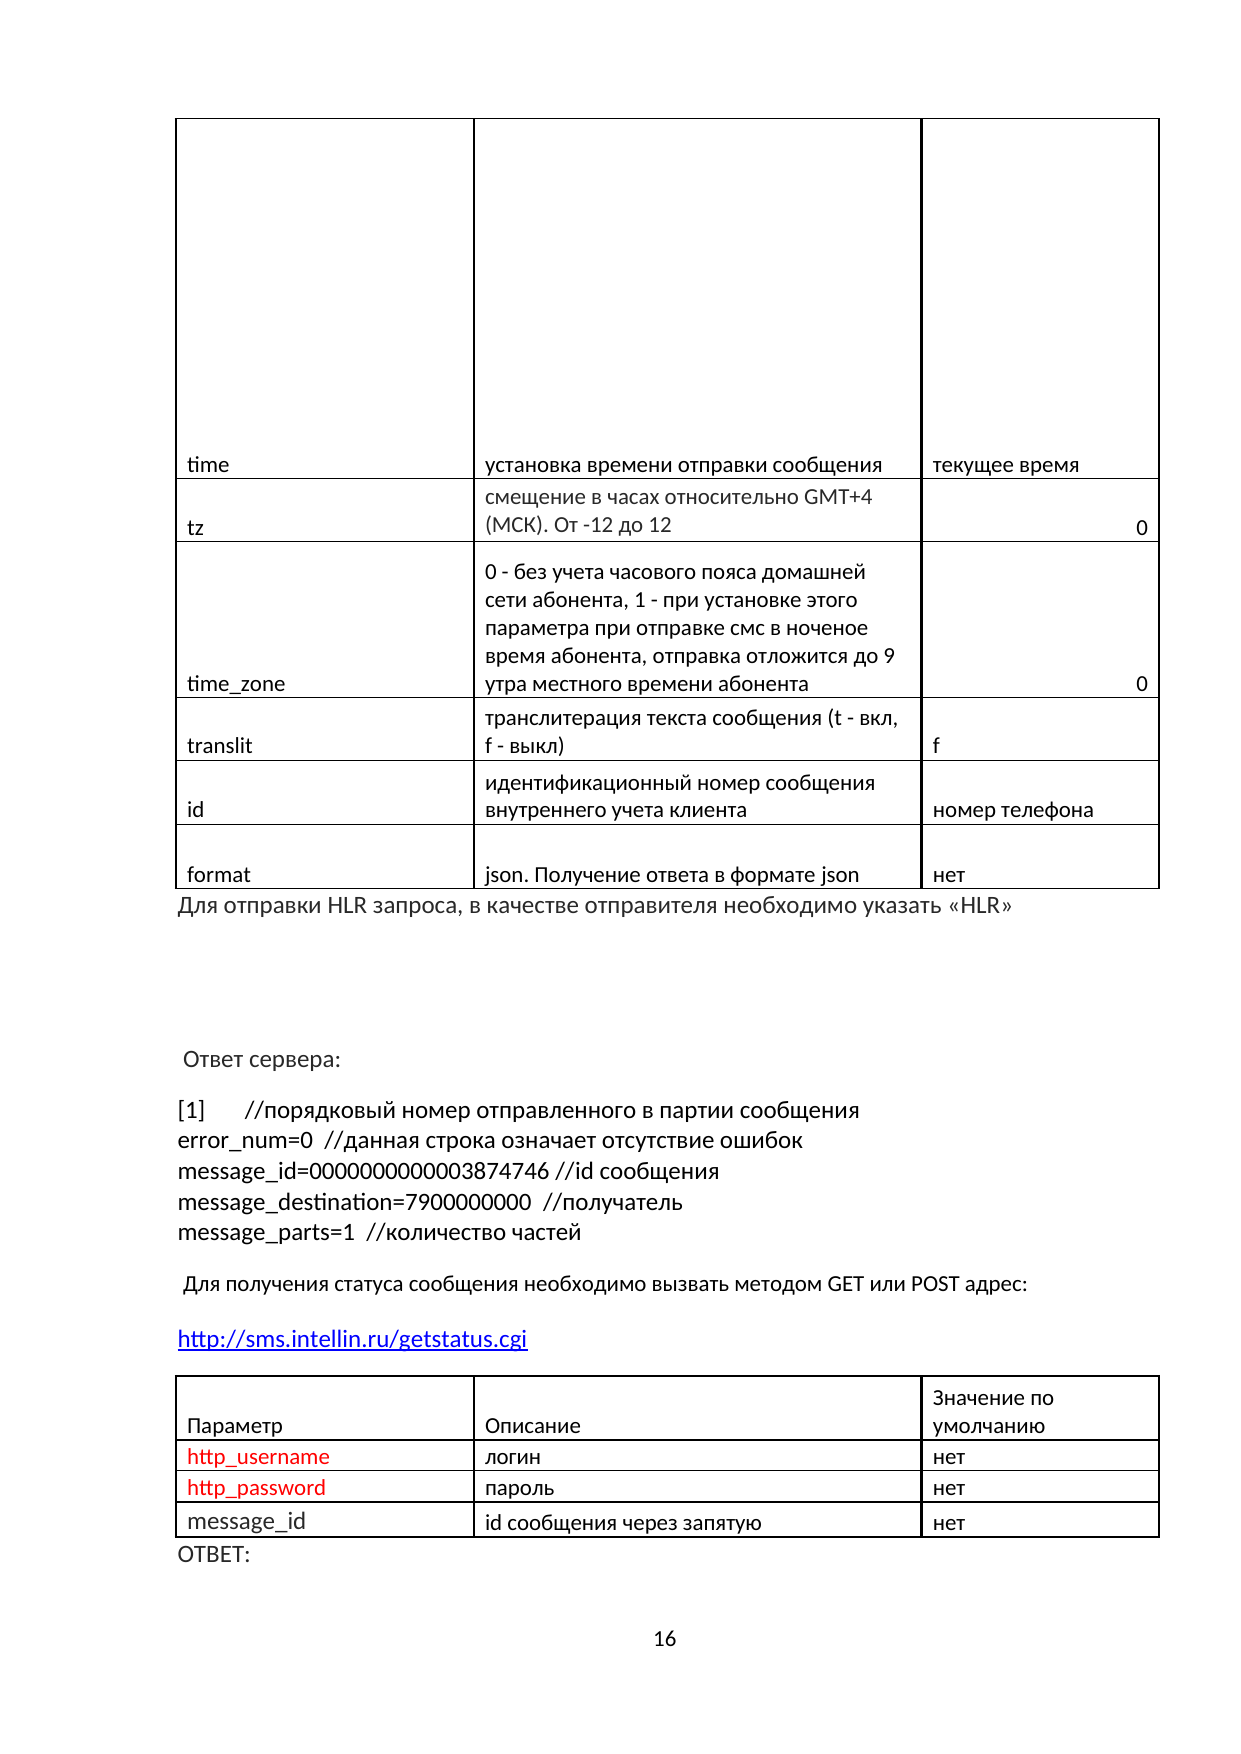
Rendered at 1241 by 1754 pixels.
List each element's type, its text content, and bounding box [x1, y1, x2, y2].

table_cell нет [923, 825, 1158, 888]
table_cell идентификационный номер сообщения внутреннего учета клиента [475, 761, 920, 824]
table_cell format [177, 825, 473, 888]
text Для отправки HLR запроса, в качестве отправителя необходимо указать «HLR» [177, 889, 1152, 919]
text http://sms.intellin.ru/getstatus.cgi [177, 1323, 1152, 1354]
table_cell tz [177, 479, 473, 541]
table_header Описание [475, 1377, 920, 1439]
table_cell http_password [177, 1471, 473, 1501]
table_cell установка времени отправки сообщения [475, 119, 920, 478]
table_cell id сообщения через запятую [475, 1503, 920, 1536]
table_cell http_username [177, 1441, 473, 1470]
table_cell 0 [923, 479, 1158, 541]
text [1] //порядковый номер отправленного в партии сообщения error_num=0 //данная строка означает отсутствие ошибок message_id=0000000000003874746 //id сообщения message_destination=7900000000 //получатель message_parts=1 //количество частей [177, 1094, 1152, 1247]
table_cell нет [923, 1503, 1158, 1536]
table_header Параметр [177, 1377, 473, 1439]
table_cell time [177, 119, 473, 478]
table_cell time_zone [177, 542, 473, 697]
text Для получения статуса сообщения необходимо вызвать методом GET или POST адрес: [177, 1268, 1152, 1298]
table_cell номер телефона [923, 761, 1158, 824]
text ОТВЕТ: [177, 1538, 1152, 1568]
table_cell 0 [923, 542, 1158, 697]
table_cell логин [475, 1441, 920, 1470]
text Ответ сервера: [177, 1043, 1152, 1073]
table_cell 0 - без учета часового пояса домашней сети абонента, 1 - при установке этого параметра при отправке смс в ноченое время абонента, отправка отложится до 9 утра местного времени абонента [475, 542, 920, 697]
table_cell смещение в часах относительно GMT+4 (МСК). От -12 до 12 [475, 479, 920, 541]
table_cell f [923, 698, 1158, 759]
table_cell message_id [177, 1503, 473, 1536]
table_header Значение по умолчанию [923, 1377, 1158, 1439]
table_cell json. Получение ответа в формате json [475, 825, 920, 888]
table_cell пароль [475, 1471, 920, 1501]
table_cell translit [177, 698, 473, 759]
table_cell текущее время [923, 119, 1158, 478]
table_cell транслитерация текста сообщения (t - вкл, f - выкл) [475, 698, 920, 759]
table_cell нет [923, 1471, 1158, 1501]
table_cell id [177, 761, 473, 824]
table_cell нет [923, 1441, 1158, 1470]
